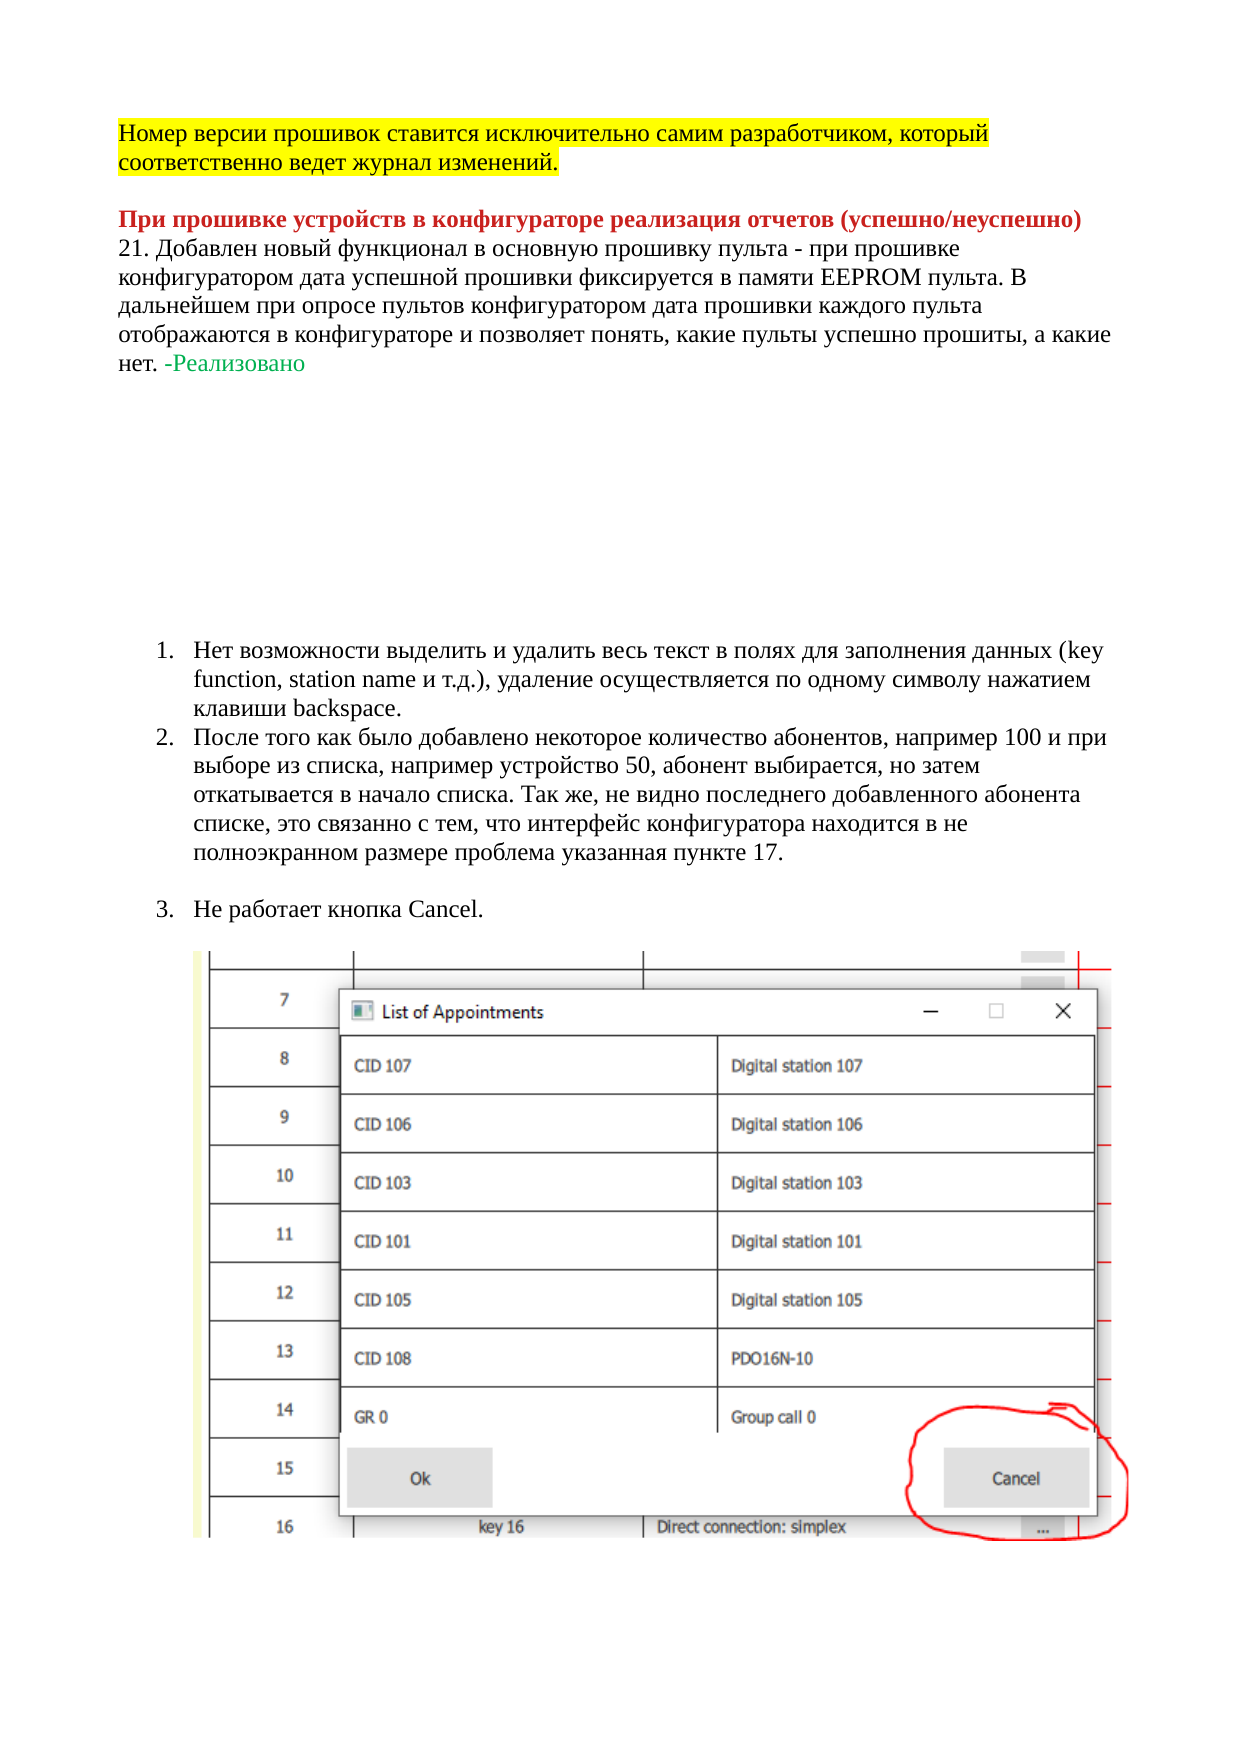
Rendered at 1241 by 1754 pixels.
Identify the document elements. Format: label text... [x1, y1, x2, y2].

text 21. Добавлен новый функционал в основную прошивку пульта - при прошивке конфигуратором дата успешной прошивки фиксируется в памяти EEPROM пульта. В дальнейшем при опросе пультов конфигуратором дата прошивки каждого пульта отображаются в конфигураторе и позволяет понять, какие пульты успешно прошиты, а какие нет. -Реализовано [118, 233, 1122, 377]
text При прошивке устройств в конфигураторе реализация отчетов (успешно/неуспешно) [118, 204, 1122, 233]
list Нет возможности выделить и удалить весь текст в полях для заполнения данных (key function, station name и т.д.), удаление осуществляется по одному символу нажатием клавиши backspace. [156, 636, 1122, 722]
picture [193, 951, 1129, 1541]
list Не работает кнопка Cancel. [156, 894, 1122, 923]
list После того как было добавлено некоторое количество абонентов, например 100 и при выборе из списка, например устройство 50, абонент выбирается, но затем откатывается в начало списка. Так же, не видно последнего добавленного абонента списке, это связанно с тем, что интерфейс конфигуратора находится в не полноэкранном размере проблема указанная пункте 17. [156, 722, 1122, 866]
text Номер версии прошивок ставится исключительно самим разработчиком, который соответственно ведет журнал изменений. [559, 118, 1122, 176]
